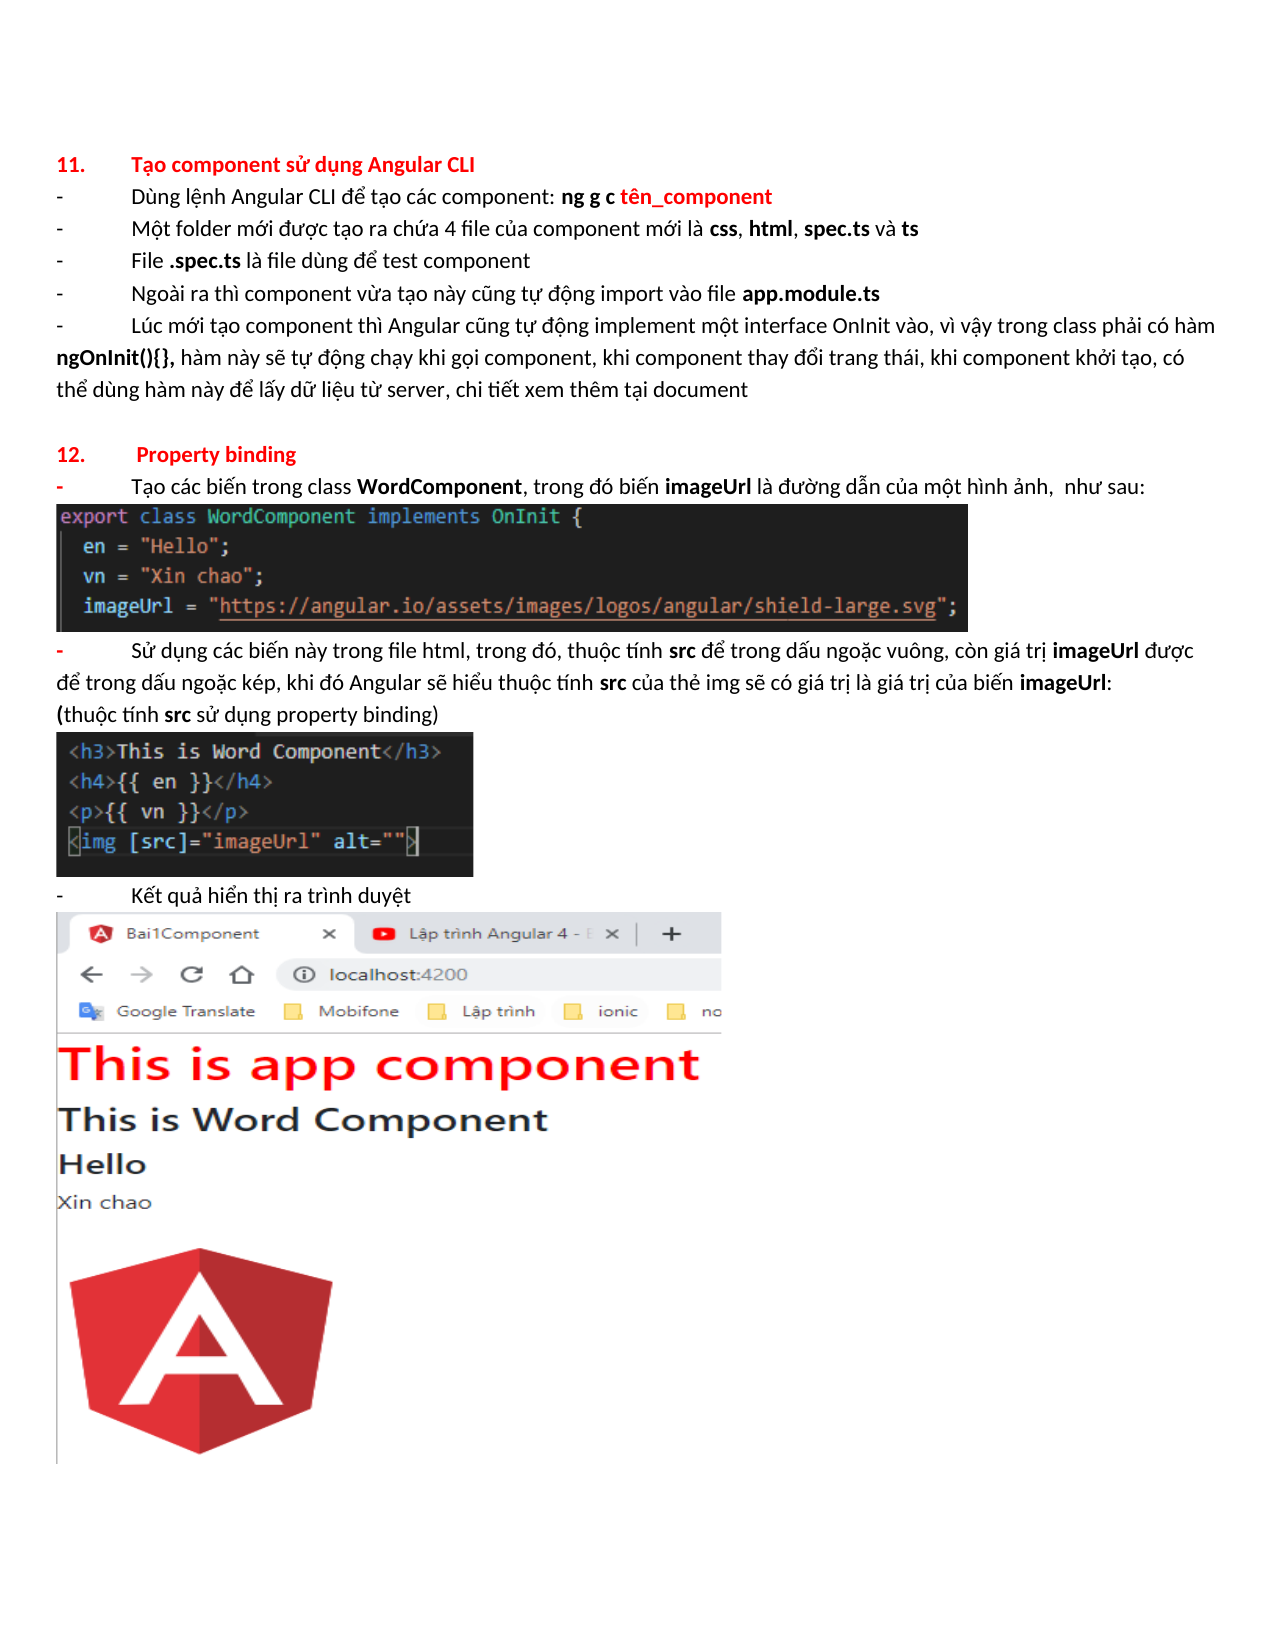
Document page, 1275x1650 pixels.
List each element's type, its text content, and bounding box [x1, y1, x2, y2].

list (thuộc tính src sử dụng property binding) [56, 701, 1219, 729]
list Sử dụng các biến này trong file html, trong đó, thuộc tính src để trong dấu ngoặc vuông, còn giá trị imageUrl được để trong dấu ngoặc kép, khi đó Angular sẽ hiểu thuộc tính src của thẻ img sẽ có giá trị là giá trị của biến imageUrl: [56, 636, 1219, 696]
list Một folder mới được tạo ra chứa 4 file của component mới là css, html, spec.ts và ts [56, 214, 1219, 242]
list Property binding [56, 440, 1219, 468]
list Kết quả hiển thị ra trình duyệt [56, 881, 1219, 909]
picture [56, 504, 968, 632]
list Dùng lệnh Angular CLI để tạo các component: ng g c tên_component [56, 182, 1219, 210]
picture [56, 912, 722, 1464]
list Tạo component sử dụng Angular CLI [56, 150, 1219, 178]
list Tạo các biến trong class WordComponent, trong đó biến imageUrl là đường dẫn của một hình ảnh, như sau: [56, 472, 1219, 500]
list Lúc mới tạo component thì Angular cũng tự động implement một interface OnInit vào, vì vậy trong class phải có hàm ngOnInit(){}, hàm này sẽ tự động chạy khi gọi component, khi component thay đổi trang thái, khi component khởi tạo, có thể dùng hàm này để lấy dữ liệu từ server, chi tiết xem thêm tại document [56, 311, 1219, 403]
list File .spec.ts là file dùng để test component [56, 247, 1219, 274]
list Ngoài ra thì component vừa tạo này cũng tự động import vào file app.module.ts [56, 279, 1219, 307]
picture [56, 732, 474, 877]
